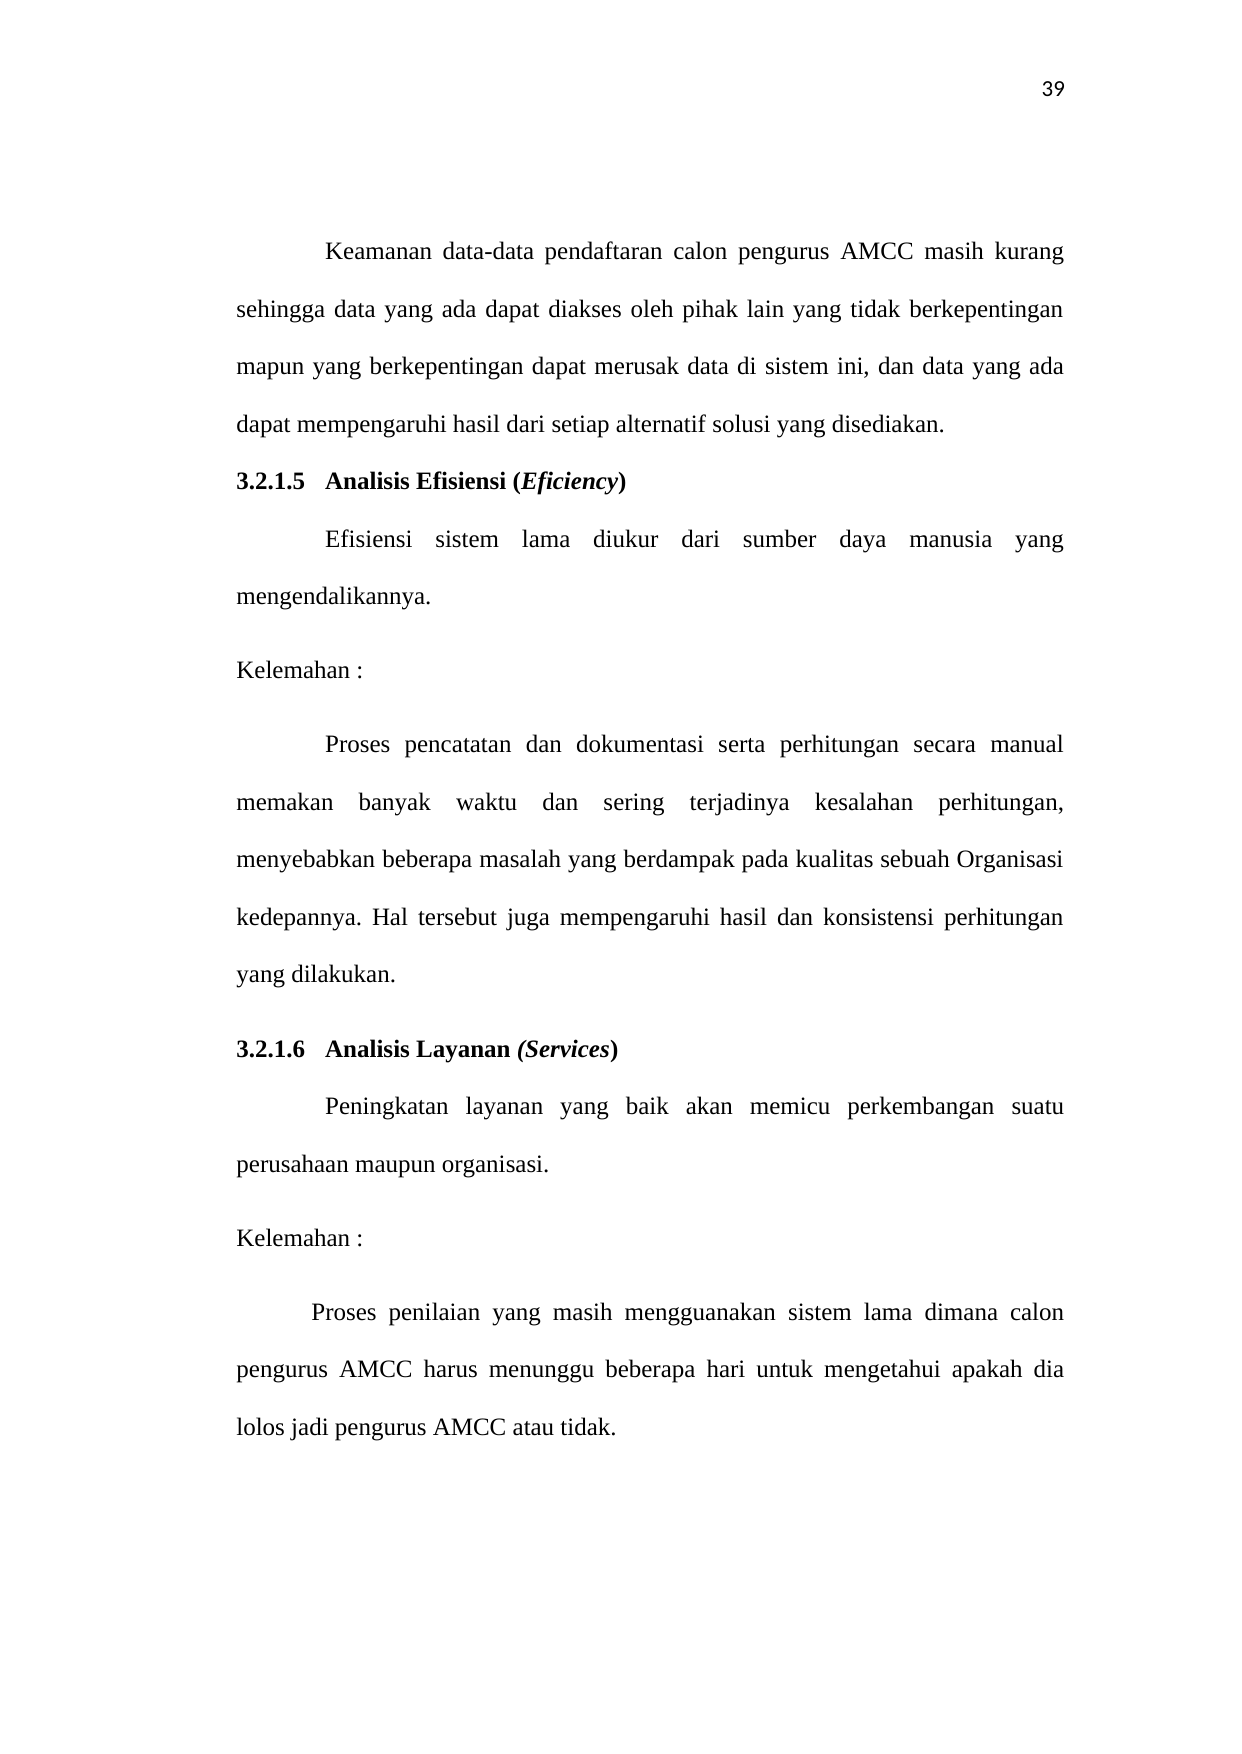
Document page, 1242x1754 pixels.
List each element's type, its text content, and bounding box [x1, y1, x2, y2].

subtitle Analisis Efisiensi (Eficiency) [236, 466, 1064, 495]
list Proses penilaian yang masih mengguanakan sistem lama dimana calon pengurus AMCC harus menunggu beberapa hari untuk mengetahui apakah dia lolos jadi pengurus AMCC atau tidak. [236, 1297, 1064, 1441]
text Efisiensi sistem lama diukur dari sumber daya manusia yang mengendalikannya. [236, 524, 1064, 610]
text Kelemahan : [236, 1223, 1064, 1252]
text Kelemahan : [236, 655, 1064, 684]
text Keamanan data-data pendaftaran calon pengurus AMCC masih kurang sehingga data yang ada dapat diakses oleh pihak lain yang tidak berkepentingan mapun yang berkepentingan dapat merusak data di sistem ini, dan data yang ada dapat mempengaruhi hasil dari setiap alternatif solusi yang disediakan. [236, 236, 1064, 437]
subtitle Analisis Layanan (Services) [236, 1034, 1064, 1062]
text Peningkatan layanan yang baik akan memicu perkembangan suatu perusahaan maupun organisasi. [236, 1091, 1064, 1177]
text Proses pencatatan dan dokumentasi serta perhitungan secara manual memakan banyak waktu dan sering terjadinya kesalahan perhitungan, menyebabkan beberapa masalah yang berdampak pada kualitas sebuah Organisasi kedepannya. Hal tersebut juga mempengaruhi hasil dan konsistensi perhitungan yang dilakukan. [236, 729, 1064, 988]
